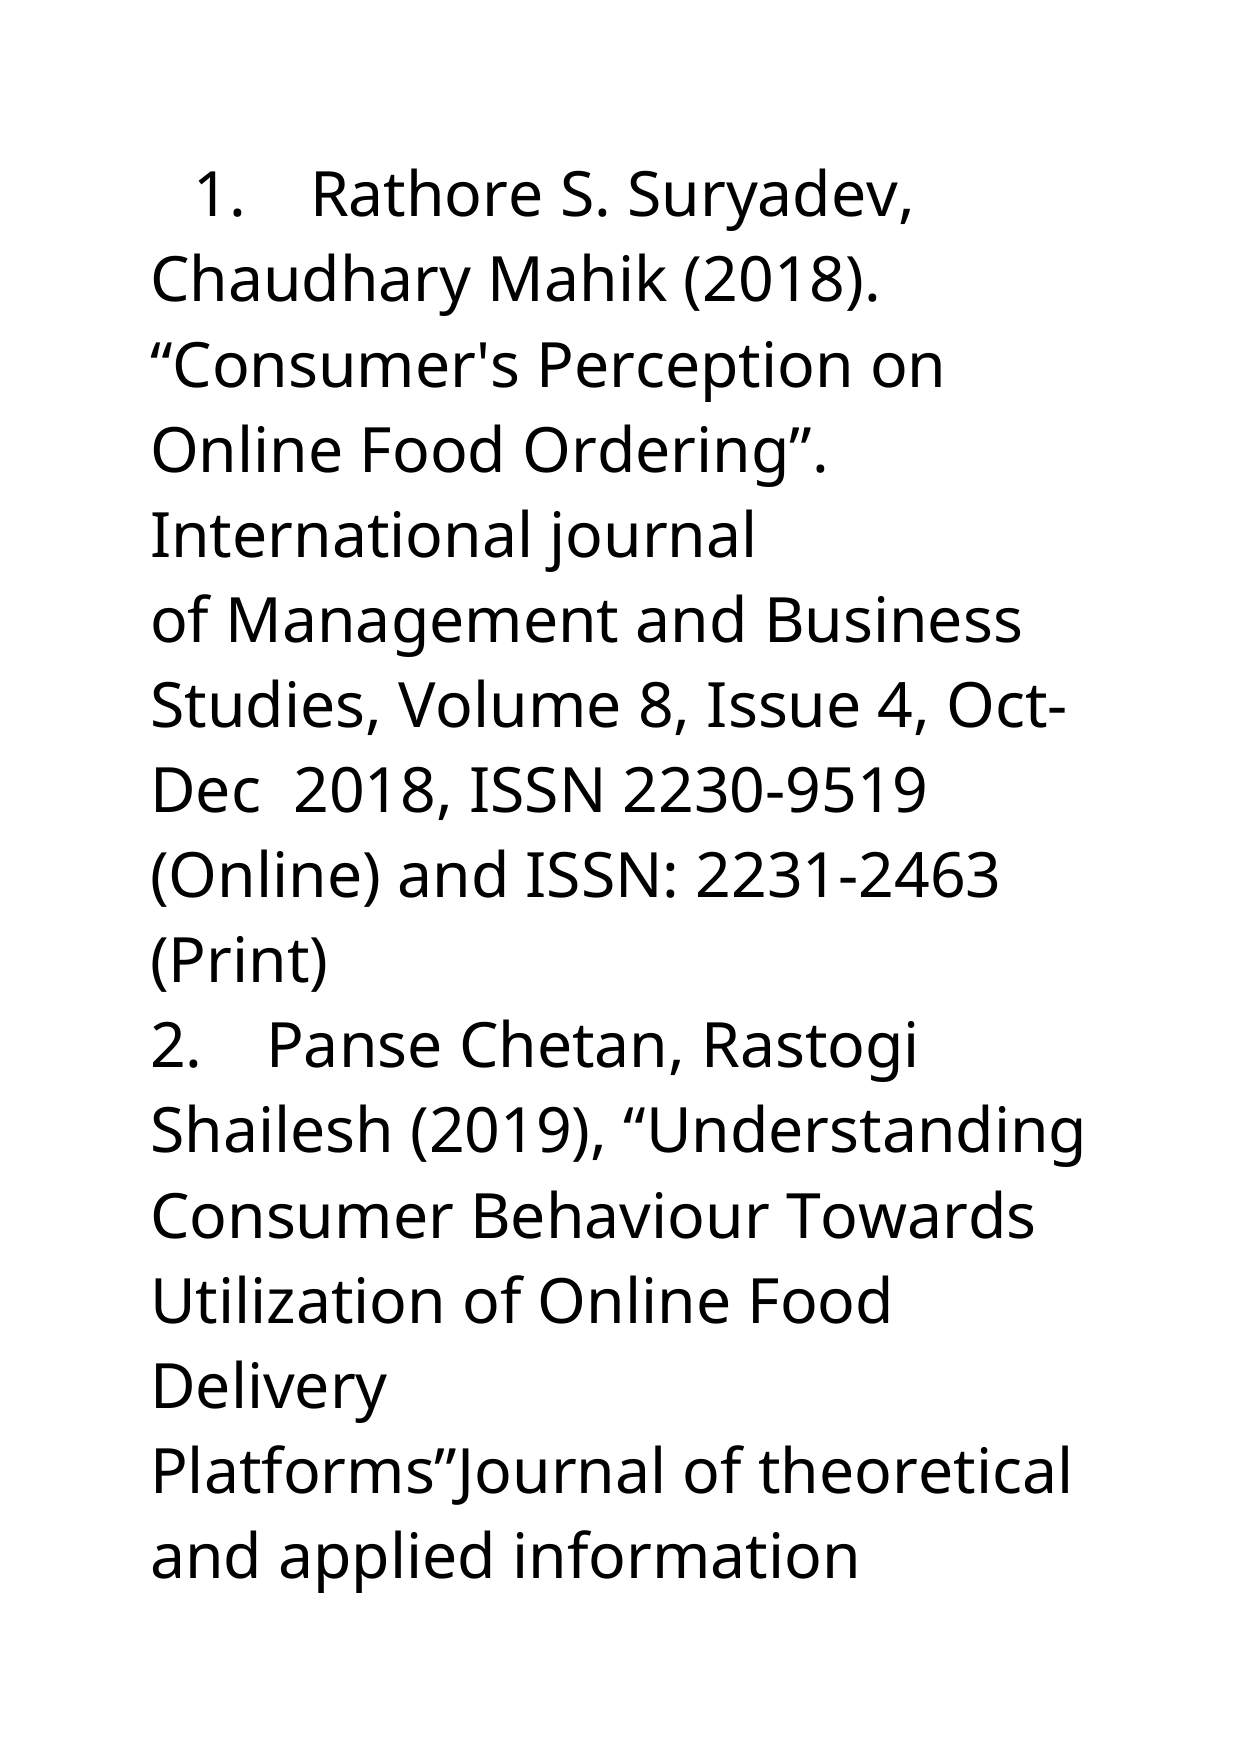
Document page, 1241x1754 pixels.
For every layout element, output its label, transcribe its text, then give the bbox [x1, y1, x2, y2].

text 2. Panse Chetan, Rastogi Shailesh (2019), “Understanding Consumer Behaviour Towards Utilization of Online Food Delivery [150, 1001, 1090, 1427]
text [150, 1427, 1090, 1597]
text (Print) [150, 916, 1090, 1001]
text of Management and Business Studies, Volume 8, Issue 4, Oct-Dec 2018, ISSN 2230-9519 (Online) and ISSN: 2231-2463 [150, 576, 1090, 916]
text 1. Rathore S. Suryadev, Chaudhary Mahik (2018). “Consumer's Perception on Online Food Ordering”. International journal [150, 150, 1090, 576]
